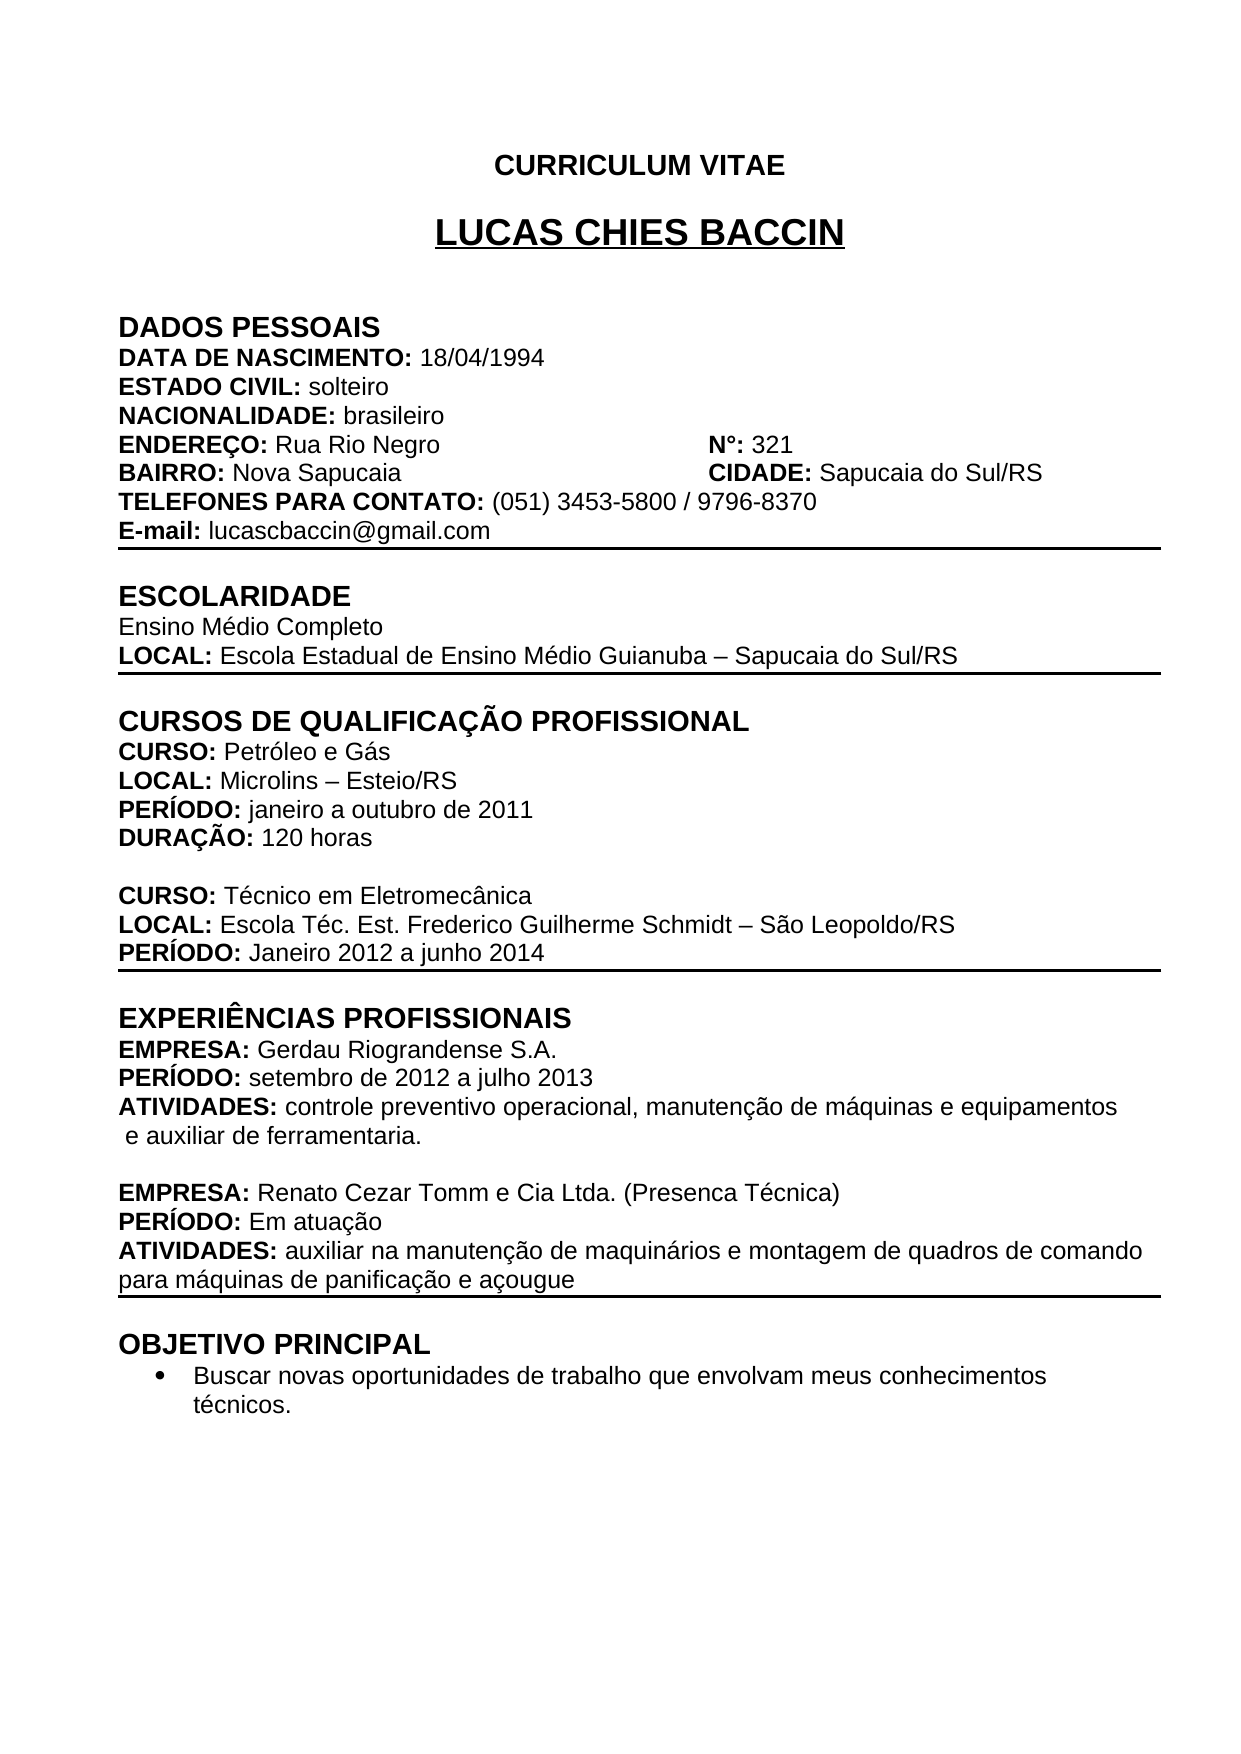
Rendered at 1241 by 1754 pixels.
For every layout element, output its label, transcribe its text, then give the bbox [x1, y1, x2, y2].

text PERÍODO: setembro de 2012 a julho 2013 [118, 1063, 1161, 1092]
text CURRICULUM VITAE [118, 148, 1161, 181]
text EMPRESA: Gerdau Riograndense S.A. [118, 1034, 1161, 1063]
text ATIVIDADES: auxiliar na manutenção de maquinários e montagem de quadros de comando para máquinas de panificação e açougue [118, 1236, 1161, 1295]
text Ensino Médio Completo [118, 612, 1161, 641]
text DATA DE NASCIMENTO: 18/04/1994 [118, 343, 1161, 372]
text NACIONALIDADE: brasileiro [118, 401, 1143, 429]
text LOCAL: Escola Téc. Est. Frederico Guilherme Schmidt – São Leopoldo/RS [118, 909, 1161, 938]
text ESTADO CIVIL: solteiro [118, 372, 1161, 401]
text PERÍODO: janeiro a outubro de 2011 [118, 794, 1161, 823]
text BAIRRO: Nova Sapucaia CIDADE: Sapucaia do Sul/RS [118, 458, 1161, 487]
text LUCAS CHIES BACCIN [118, 210, 1161, 253]
text OBJETIVO PRINCIPAL [118, 1327, 1161, 1361]
text E-mail: lucascbaccin@gmail.com [118, 516, 1161, 547]
text DURAÇÃO: 120 horas [118, 823, 1161, 852]
text ENDEREÇO: Rua Rio Negro N°: 321 [118, 429, 1143, 458]
text CURSO: Petróleo e Gás [118, 737, 1161, 766]
text LOCAL: Microlins – Esteio/RS [118, 766, 1161, 794]
text LOCAL: Escola Estadual de Ensino Médio Guianuba – Sapucaia do Sul/RS [118, 641, 1161, 672]
text EXPERIÊNCIAS PROFISSIONAIS [118, 1001, 1161, 1034]
text ESCOLARIDADE [118, 578, 1161, 612]
text PERÍODO: Janeiro 2012 a junho 2014 [118, 938, 1161, 969]
text e auxiliar de ferramentaria. [118, 1121, 1161, 1149]
text PERÍODO: Em atuação [118, 1207, 1161, 1236]
text ATIVIDADES: controle preventivo operacional, manutenção de máquinas e equipamentos [118, 1092, 1161, 1121]
text DADOS PESSOAIS [118, 310, 1161, 343]
text CURSOS DE QUALIFICAÇÃO PROFISSIONAL [118, 703, 1161, 737]
text CURSO: Técnico em Eletromecânica [118, 881, 1161, 909]
text TELEFONES PARA CONTATO: (051) 3453-5800 / 9796-8370 [118, 487, 1134, 516]
text EMPRESA: Renato Cezar Tomm e Cia Ltda. (Presenca Técnica) [118, 1178, 1161, 1207]
list Buscar novas oportunidades de trabalho que envolvam meus conhecimentos técnicos. [156, 1361, 1107, 1418]
